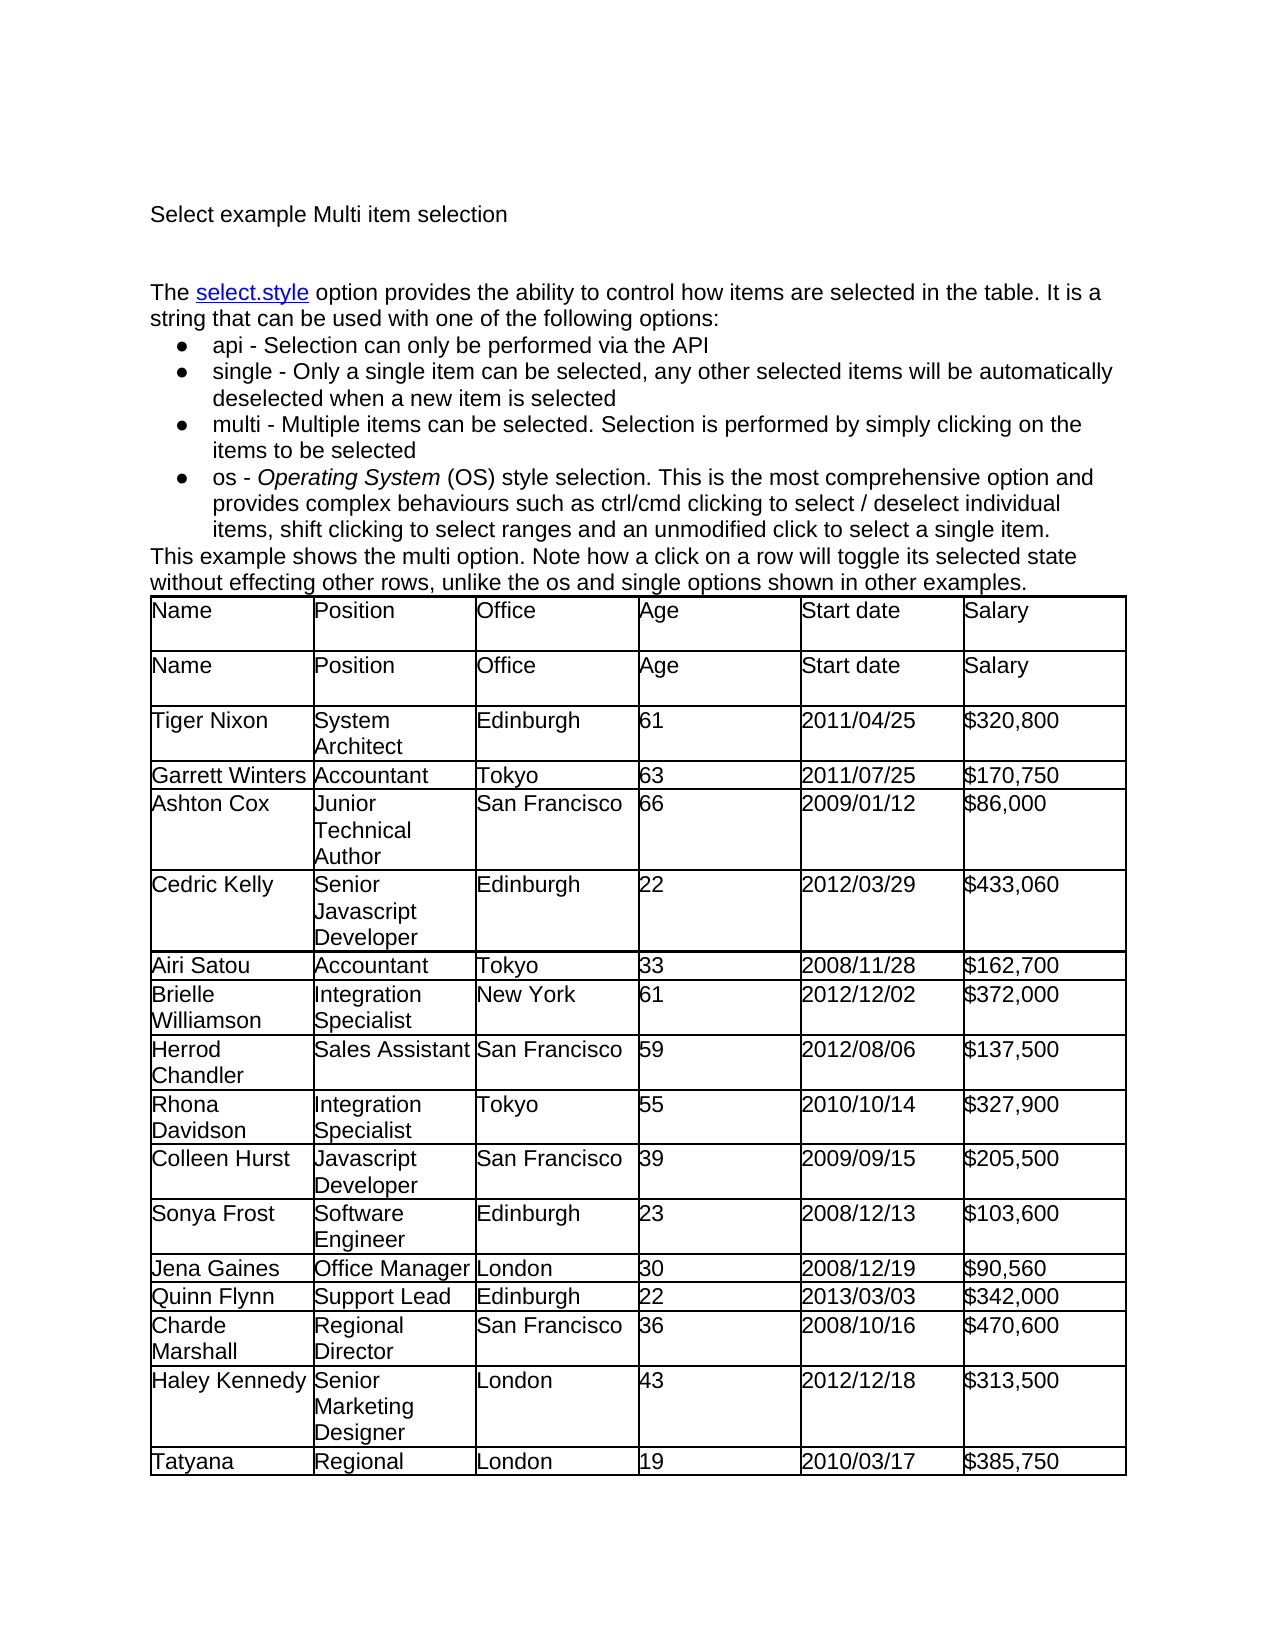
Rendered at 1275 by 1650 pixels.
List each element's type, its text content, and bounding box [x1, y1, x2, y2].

table_cell San Francisco [477, 790, 638, 869]
table_cell Airi Satou [152, 953, 313, 979]
table_cell Software Engineer [315, 1200, 475, 1253]
table_cell Cedric Kelly [152, 871, 313, 950]
table_cell 61 [640, 981, 800, 1034]
table_cell Integration Specialist [315, 1091, 475, 1143]
table_cell Tokyo [477, 953, 638, 979]
table_cell Haley Kennedy [152, 1367, 313, 1446]
table_cell Senior Javascript Developer [315, 871, 475, 950]
table_cell 2008/12/13 [802, 1200, 963, 1253]
list os - Operating System (OS) style selection. This is the most comprehensive option and provides complex behaviours such as ctrl/cmd clicking to select / deselect individual items, shift clicking to select ranges and an unmodified click to select a single item. [175, 463, 1125, 543]
list single - Only a single item can be selected, any other selected items will be automatically deselected when a new item is selected [175, 358, 1125, 411]
table_header Office [477, 598, 638, 650]
table_cell $327,900 [965, 1091, 1125, 1143]
table_cell $433,060 [965, 871, 1125, 950]
table_cell 2010/03/17 [802, 1448, 963, 1474]
table_cell $170,750 [965, 762, 1125, 788]
table_cell 2008/12/19 [802, 1255, 963, 1281]
table_cell 63 [640, 762, 800, 788]
table_cell Colleen Hurst [152, 1145, 313, 1198]
table_cell 22 [640, 1283, 800, 1310]
table_cell Edinburgh [477, 707, 638, 760]
text Select example Multi item selection [150, 201, 1125, 228]
table_cell 61 [640, 707, 800, 760]
table_cell Regional Director [315, 1448, 475, 1474]
table_cell $86,000 [965, 790, 1125, 869]
table_cell 36 [640, 1312, 800, 1364]
table_cell Sales Assistant [315, 1036, 475, 1088]
table_cell Tokyo [477, 1091, 638, 1143]
table_cell Integration Specialist [315, 981, 475, 1034]
table_cell $342,000 [965, 1283, 1125, 1310]
table_cell 30 [640, 1255, 800, 1281]
table_cell 33 [640, 953, 800, 979]
table_cell Junior Technical Author [315, 790, 475, 869]
table_cell Edinburgh [477, 1283, 638, 1310]
table_cell Accountant [315, 762, 475, 788]
table_cell Position [315, 652, 475, 705]
text The select.style option provides the ability to control how items are selected in the table. It is a string that can be used with one of the following options: [150, 279, 1125, 332]
table_cell Senior Marketing Designer [315, 1367, 475, 1446]
table_header Position [315, 598, 475, 650]
list multi - Multiple items can be selected. Selection is performed by simply clicking on the items to be selected [175, 411, 1125, 463]
table_cell Tatyana Fitzpatrick [152, 1448, 313, 1474]
table_header Age [640, 598, 800, 650]
table_cell London [477, 1367, 638, 1446]
table_cell San Francisco [477, 1145, 638, 1198]
table_cell Jena Gaines [152, 1255, 313, 1281]
table_header Salary [965, 598, 1125, 650]
table_cell 2011/04/25 [802, 707, 963, 760]
table_cell Brielle Williamson [152, 981, 313, 1034]
table_cell Charde Marshall [152, 1312, 313, 1364]
table_header Start date [802, 598, 963, 650]
table_cell 2009/09/15 [802, 1145, 963, 1198]
table_cell $137,500 [965, 1036, 1125, 1088]
table_cell Office Manager [315, 1255, 475, 1281]
table_cell 43 [640, 1367, 800, 1446]
table_cell Tokyo [477, 762, 638, 788]
table_cell $103,600 [965, 1200, 1125, 1253]
table_cell $470,600 [965, 1312, 1125, 1364]
table_cell $372,000 [965, 981, 1125, 1034]
table_cell 2008/10/16 [802, 1312, 963, 1364]
table_cell San Francisco [477, 1312, 638, 1364]
table_cell Salary [965, 652, 1125, 705]
table_cell 2011/07/25 [802, 762, 963, 788]
table_cell Support Lead [315, 1283, 475, 1310]
table_cell Office [477, 652, 638, 705]
table_cell London [477, 1255, 638, 1281]
table_cell $162,700 [965, 953, 1125, 979]
table_cell 2012/12/02 [802, 981, 963, 1034]
table_cell $320,800 [965, 707, 1125, 760]
table_cell 2008/11/28 [802, 953, 963, 979]
table_cell London [477, 1448, 638, 1474]
table_cell 2010/10/14 [802, 1091, 963, 1143]
table_cell Accountant [315, 953, 475, 979]
table_cell Sonya Frost [152, 1200, 313, 1253]
table_cell System Architect [315, 707, 475, 760]
table_cell Herrod Chandler [152, 1036, 313, 1088]
table_cell Age [640, 652, 800, 705]
table_cell Start date [802, 652, 963, 705]
table_cell 2012/08/06 [802, 1036, 963, 1088]
table_cell $385,750 [965, 1448, 1125, 1474]
table_cell 2012/12/18 [802, 1367, 963, 1446]
table_cell 2013/03/03 [802, 1283, 963, 1310]
table_cell Tiger Nixon [152, 707, 313, 760]
list api - Selection can only be performed via the API [175, 332, 1125, 358]
table_cell Ashton Cox [152, 790, 313, 869]
table_cell 66 [640, 790, 800, 869]
table_cell San Francisco [477, 1036, 638, 1088]
table_cell New York [477, 981, 638, 1034]
table_cell 2009/01/12 [802, 790, 963, 869]
table_cell Name [152, 652, 313, 705]
table_cell 39 [640, 1145, 800, 1198]
table_cell $90,560 [965, 1255, 1125, 1281]
table_cell $205,500 [965, 1145, 1125, 1198]
table_cell Garrett Winters [152, 762, 313, 788]
table_cell 23 [640, 1200, 800, 1253]
table_header Name [152, 598, 313, 650]
table_cell 19 [640, 1448, 800, 1474]
table_cell Edinburgh [477, 1200, 638, 1253]
table_cell 22 [640, 871, 800, 950]
table_cell Javascript Developer [315, 1145, 475, 1198]
text This example shows the multi option. Note how a click on a row will toggle its selected state without effecting other rows, unlike the os and single options shown in other examples. [150, 543, 1125, 595]
table_cell Rhona Davidson [152, 1091, 313, 1143]
table_cell Quinn Flynn [152, 1283, 313, 1310]
table_cell $313,500 [965, 1367, 1125, 1446]
table_cell 59 [640, 1036, 800, 1088]
table_cell 2012/03/29 [802, 871, 963, 950]
table_cell 55 [640, 1091, 800, 1143]
table_cell Regional Director [315, 1312, 475, 1364]
table_cell Edinburgh [477, 871, 638, 950]
